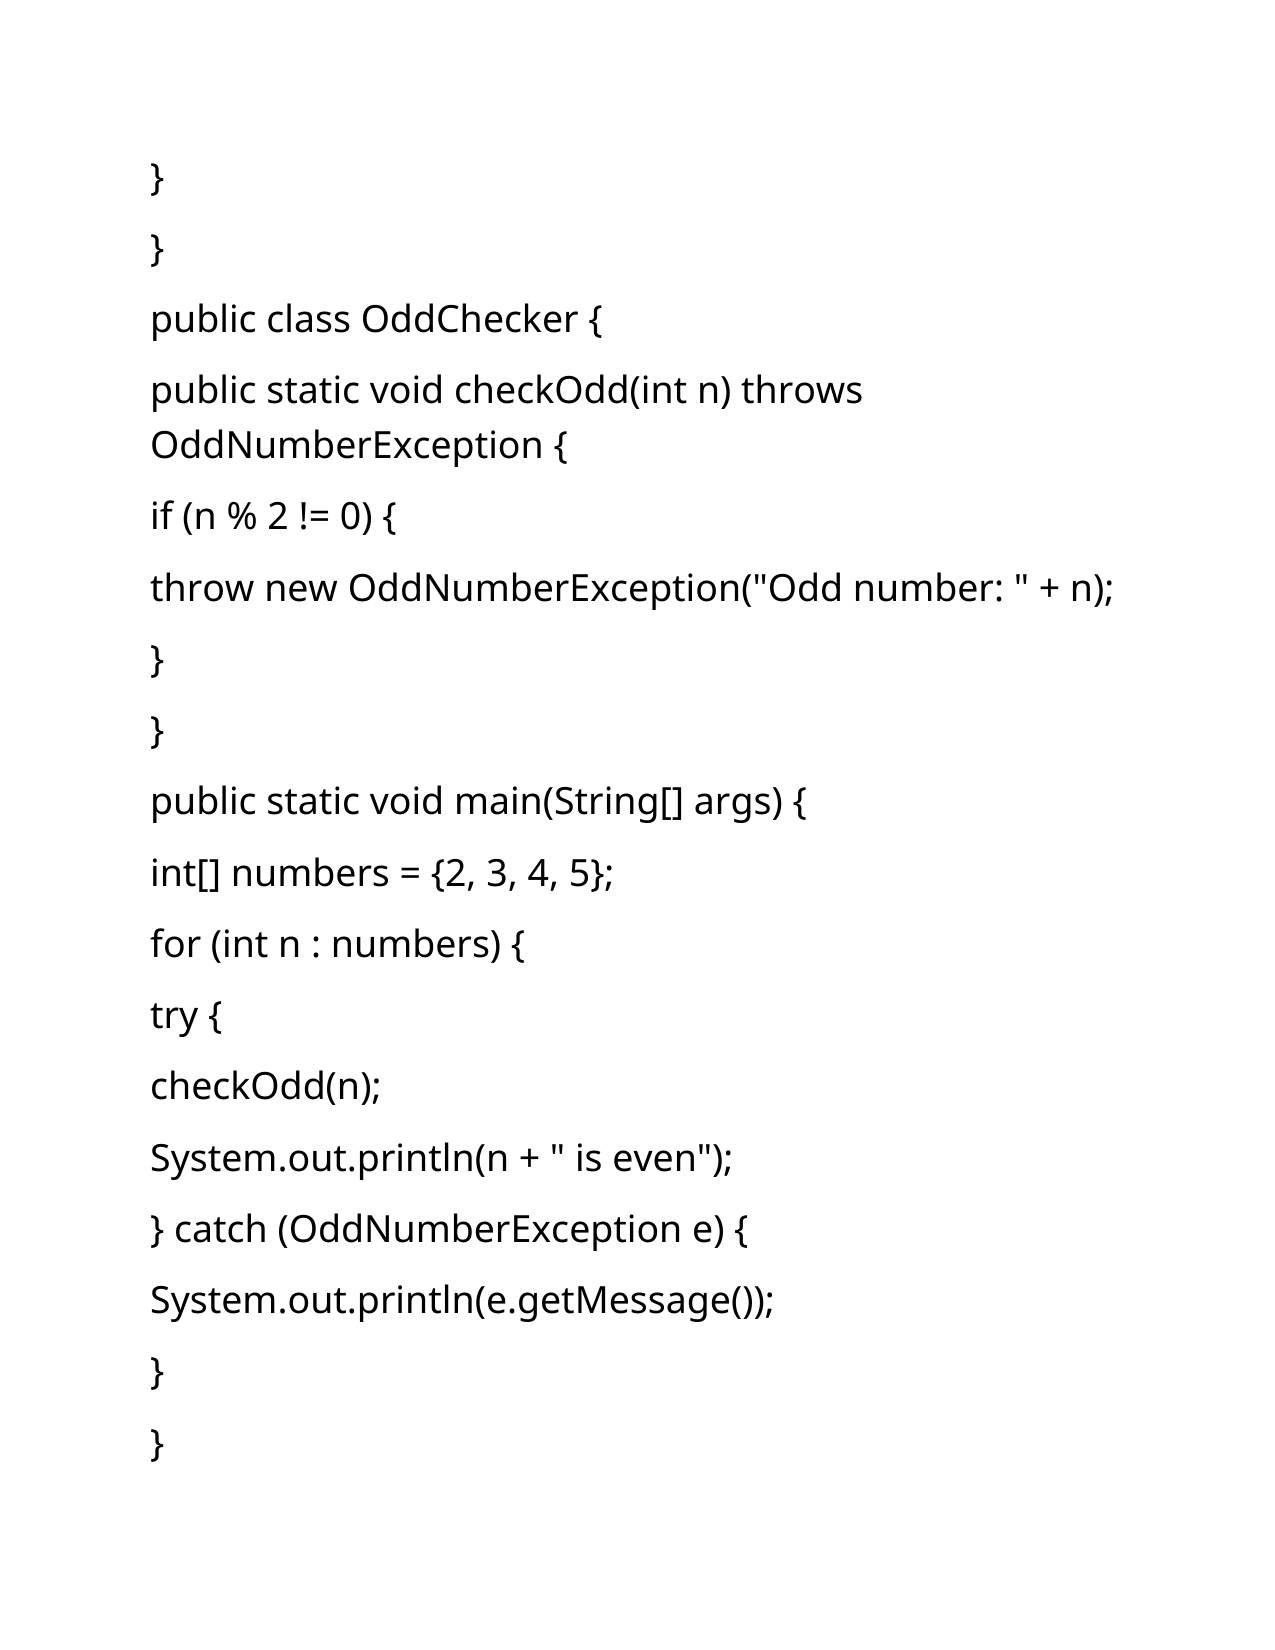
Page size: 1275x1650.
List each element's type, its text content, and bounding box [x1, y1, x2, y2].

text System.out.println(n + " is even"); [150, 1131, 1125, 1182]
text try { [150, 988, 1125, 1039]
text checkOdd(n); [150, 1059, 1125, 1111]
text public class OddChecker { [150, 292, 1125, 343]
text } catch (OddNumberException e) { [150, 1202, 1125, 1253]
text public static void main(String[] args) { [150, 774, 1125, 826]
text } [150, 150, 1125, 201]
text int[] numbers = {2, 3, 4, 5}; [150, 846, 1125, 897]
text } [150, 221, 1125, 272]
text public static void checkOdd(int n) throws OddNumberException { [150, 364, 1125, 469]
text throw new OddNumberException("Odd number: " + n); [150, 561, 1125, 612]
text } [150, 632, 1125, 683]
text } [150, 1416, 1125, 1467]
text } [150, 1344, 1125, 1396]
text if (n % 2 != 0) { [150, 489, 1125, 541]
text for (int n : numbers) { [150, 917, 1125, 968]
text } [150, 703, 1125, 754]
text System.out.println(e.getMessage()); [150, 1273, 1125, 1324]
